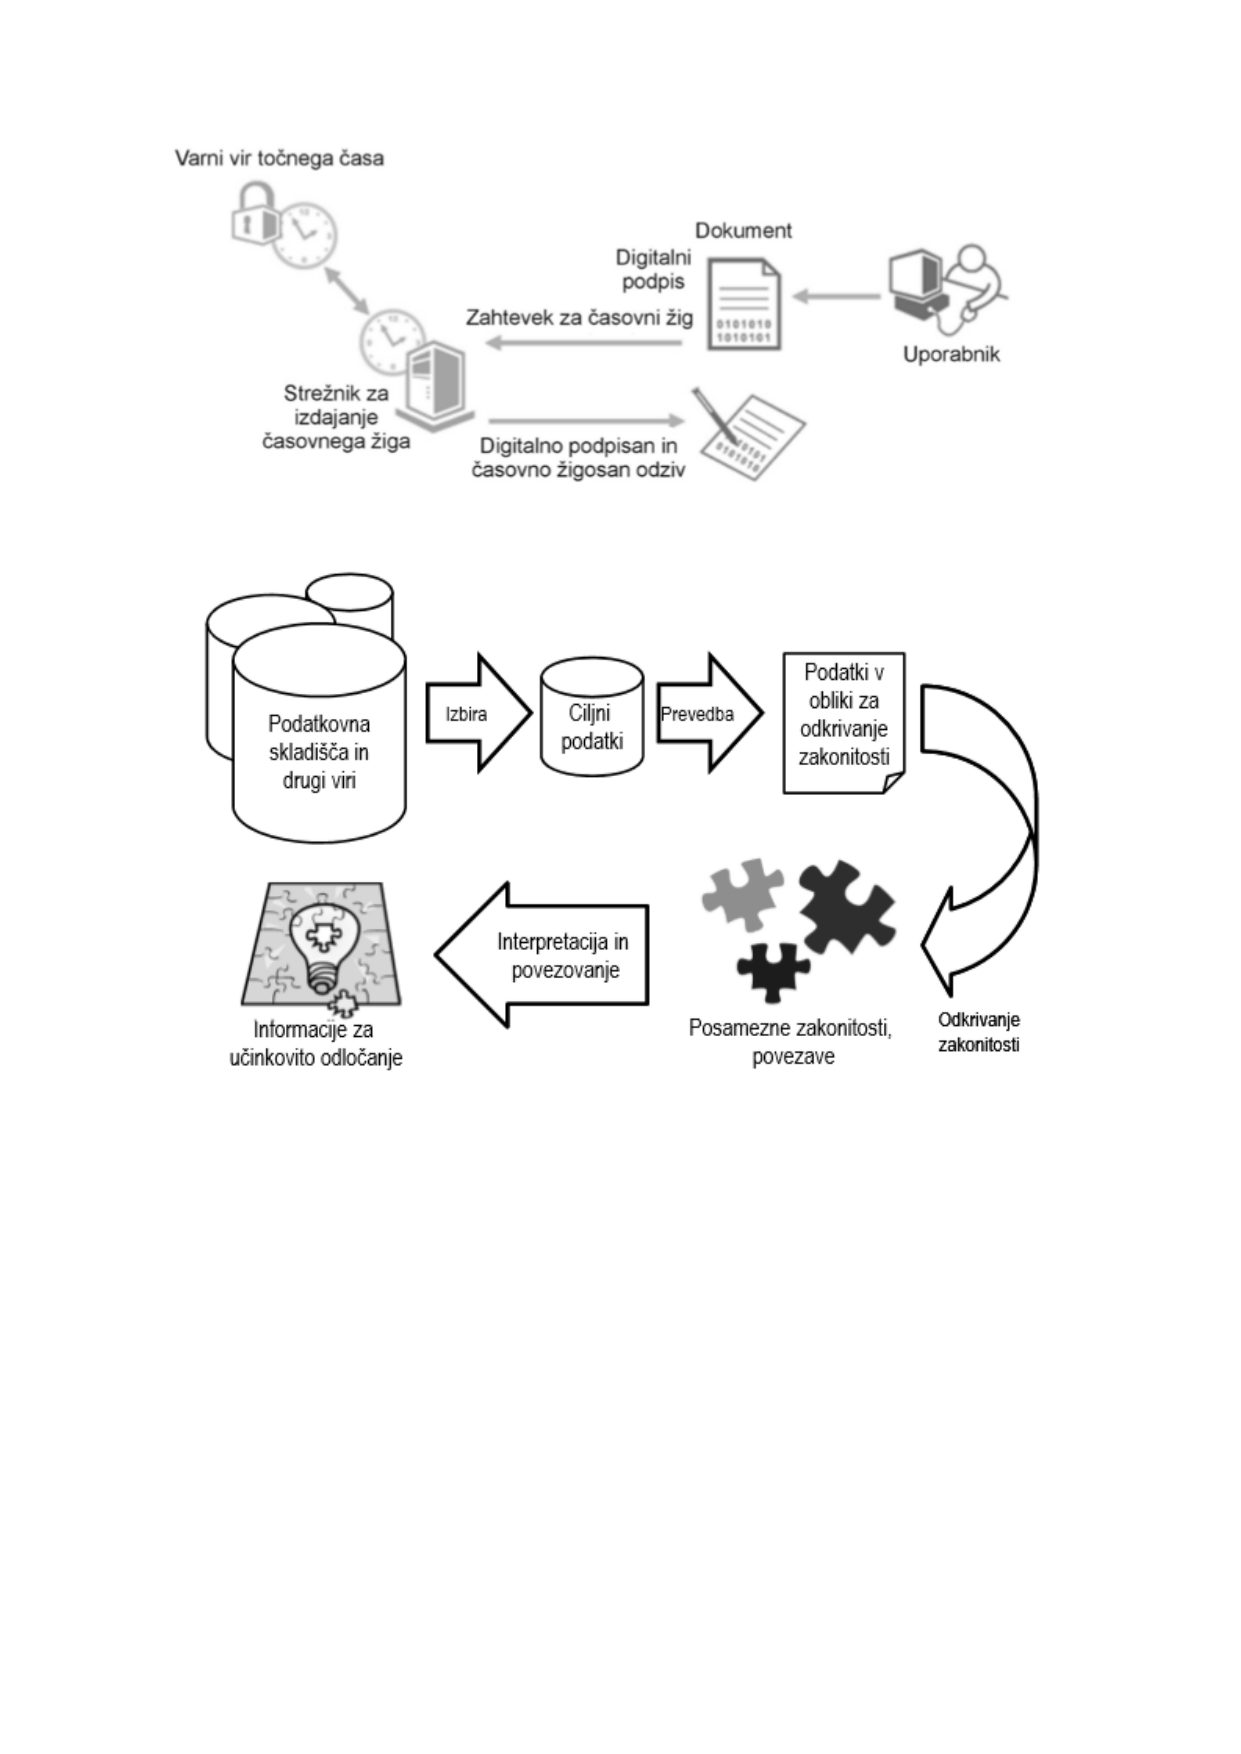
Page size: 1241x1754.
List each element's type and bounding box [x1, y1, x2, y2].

picture [188, 563, 1052, 1083]
picture [147, 132, 1093, 545]
